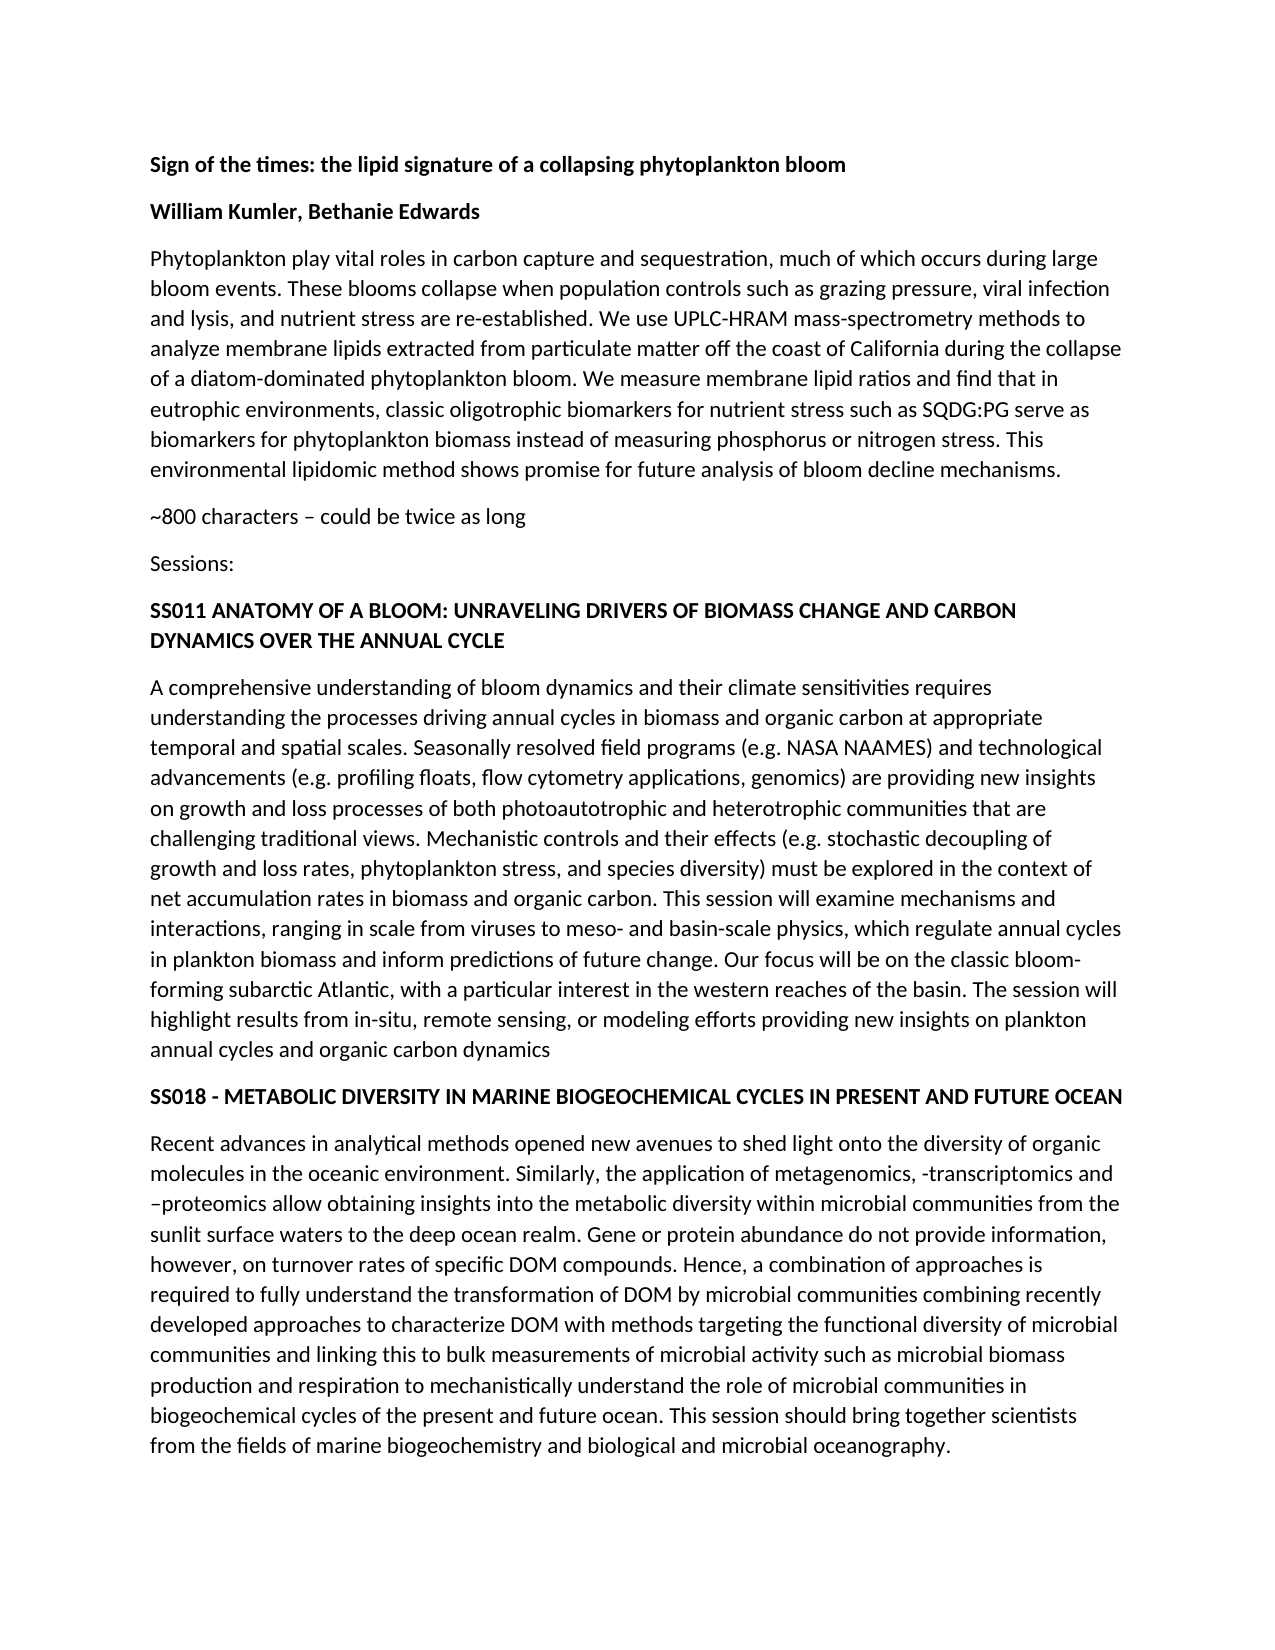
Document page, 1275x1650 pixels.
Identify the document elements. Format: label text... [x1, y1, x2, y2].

text William Kumler, Bethanie Edwards [150, 197, 1125, 225]
text Phytoplankton play vital roles in carbon capture and sequestration, much of which occurs during large bloom events. These blooms collapse when population controls such as grazing pressure, viral infection and lysis, and nutrient stress are re-established. We use UPLC-HRAM mass-spectrometry methods to analyze membrane lipids extracted from particulate matter off the coast of California during the collapse of a diatom-dominated phytoplankton bloom. We measure membrane lipid ratios and find that in eutrophic environments, classic oligotrophic biomarkers for nutrient stress such as SQDG:PG serve as biomarkers for phytoplankton biomass instead of measuring phosphorus or nitrogen stress. This environmental lipidomic method shows promise for future analysis of bloom decline mechanisms. [150, 244, 1125, 483]
text ~800 characters – could be twice as long [150, 502, 1125, 530]
text SS011 ANATOMY OF A BLOOM: UNRAVELING DRIVERS OF BIOMASS CHANGE AND CARBON DYNAMICS OVER THE ANNUAL CYCLE [150, 596, 1125, 654]
text Sign of the times: the lipid signature of a collapsing phytoplankton bloom [150, 150, 1125, 178]
text Recent advances in analytical methods opened new avenues to shed light onto the diversity of organic molecules in the oceanic environment. Similarly, the application of metagenomics, -transcriptomics and –proteomics allow obtaining insights into the metabolic diversity within microbial communities from the sunlit surface waters to the deep ocean realm. Gene or protein abundance do not provide information, however, on turnover rates of specific DOM compounds. Hence, a combination of approaches is required to fully understand the transformation of DOM by microbial communities combining recently developed approaches to characterize DOM with methods targeting the functional diversity of microbial communities and linking this to bulk measurements of microbial activity such as microbial biomass production and respiration to mechanistically understand the role of microbial communities in biogeochemical cycles of the present and future ocean. This session should bring together scientists from the fields of marine biogeochemistry and biological and microbial oceanography. [150, 1129, 1125, 1459]
text A comprehensive understanding of bloom dynamics and their climate sensitivities requires understanding the processes driving annual cycles in biomass and organic carbon at appropriate temporal and spatial scales. Seasonally resolved field programs (e.g. NASA NAAMES) and technological advancements (e.g. profiling floats, flow cytometry applications, genomics) are providing new insights on growth and loss processes of both photoautotrophic and heterotrophic communities that are challenging traditional views. Mechanistic controls and their effects (e.g. stochastic decoupling of growth and loss rates, phytoplankton stress, and species diversity) must be explored in the context of net accumulation rates in biomass and organic carbon. This session will examine mechanisms and interactions, ranging in scale from viruses to meso- and basin-scale physics, which regulate annual cycles in plankton biomass and inform predictions of future change. Our focus will be on the classic bloom-forming subarctic Atlantic, with a particular interest in the western reaches of the basin. The session will highlight results from in-situ, remote sensing, or modeling efforts providing new insights on plankton annual cycles and organic carbon dynamics [150, 673, 1125, 1063]
text SS018 - METABOLIC DIVERSITY IN MARINE BIOGEOCHEMICAL CYCLES IN PRESENT AND FUTURE OCEAN [150, 1082, 1125, 1110]
text Sessions: [150, 549, 1125, 577]
